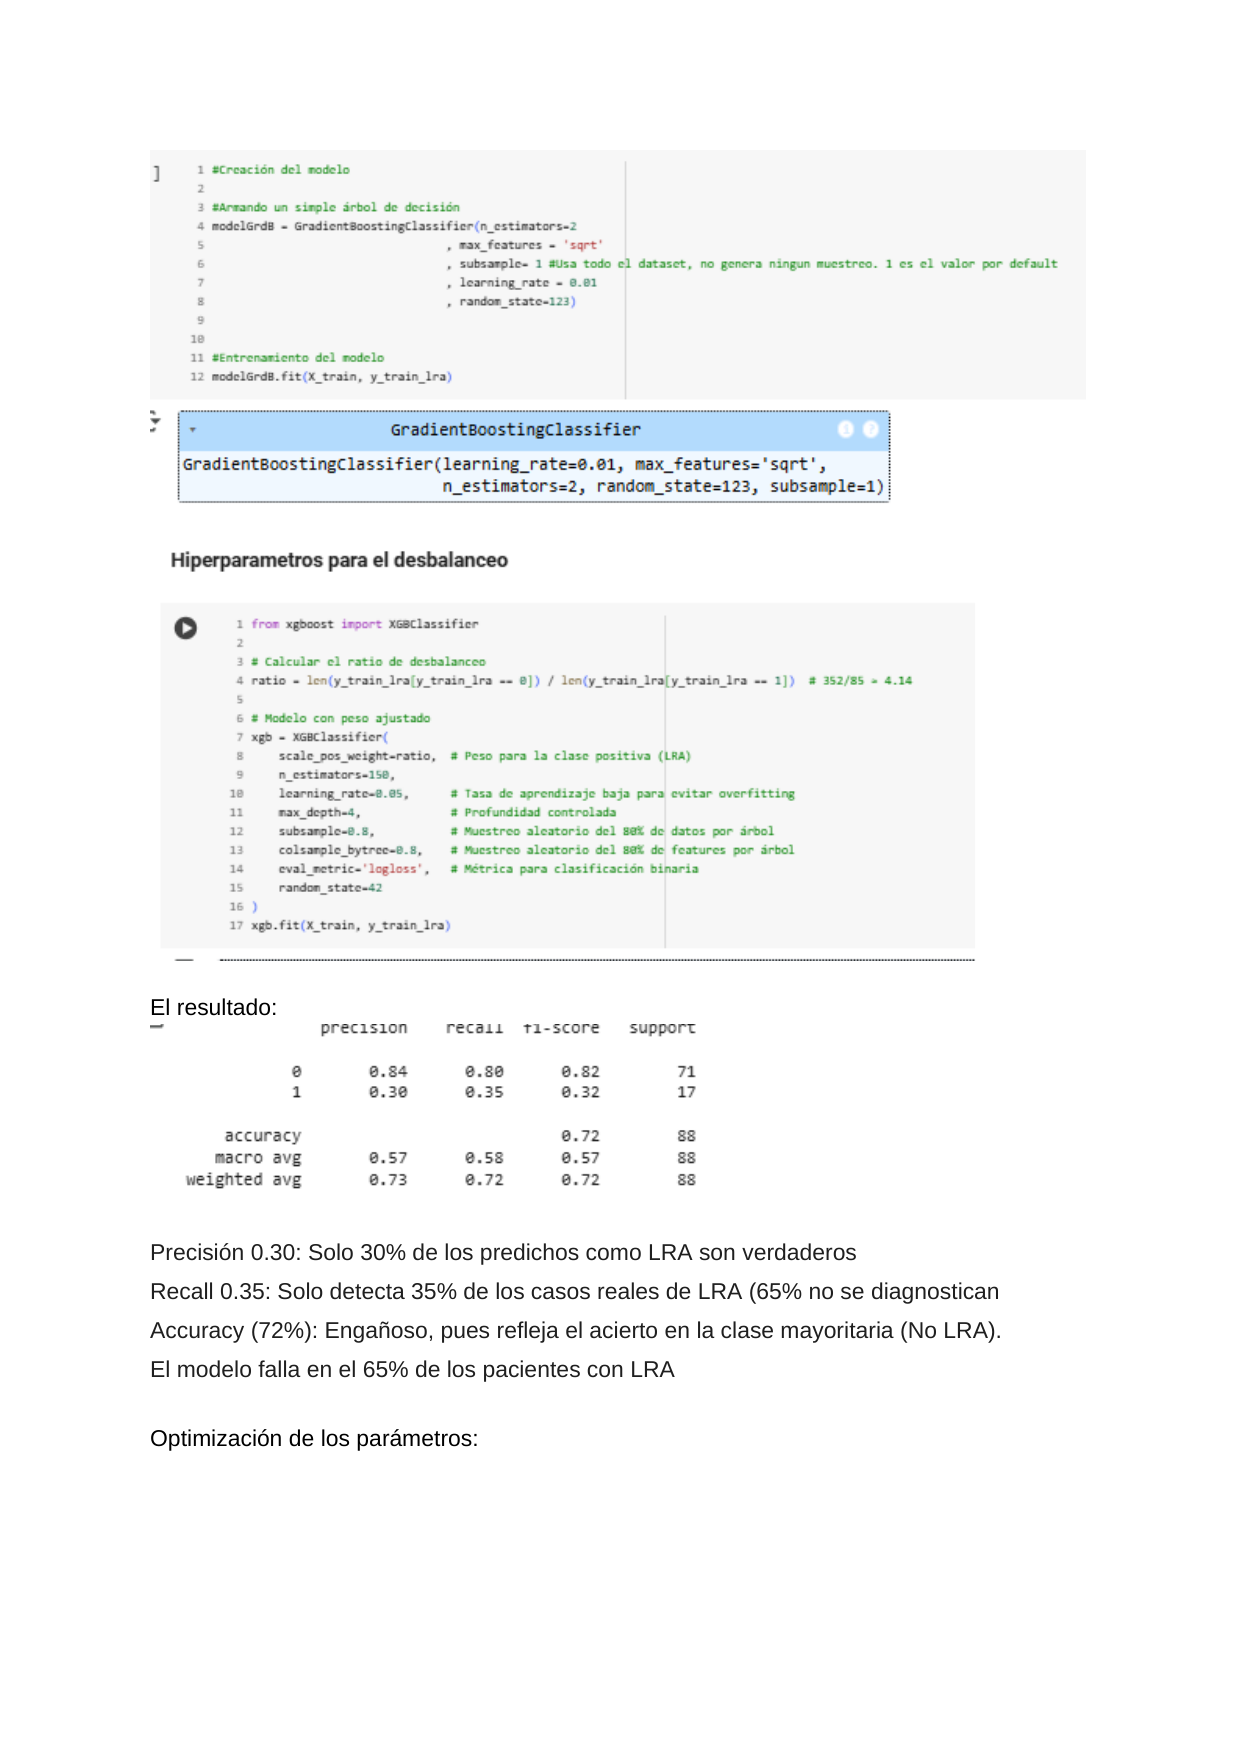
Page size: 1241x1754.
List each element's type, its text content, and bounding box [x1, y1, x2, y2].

text Optimización de los parámetros: [150, 1425, 1090, 1451]
picture [150, 528, 976, 961]
picture [150, 150, 1086, 525]
text El modelo falla en el 65% de los pacientes con LRA [150, 1356, 1090, 1382]
text Recall 0.35: Solo detecta 35% de los casos reales de LRA (65% no se diagnostican [150, 1278, 1090, 1304]
picture [150, 1024, 763, 1223]
text El resultado: [150, 994, 1090, 1021]
text Accuracy (72%): Engañoso, pues refleja el acierto en la clase mayoritaria (No LRA). [150, 1317, 1090, 1343]
text Precisión 0.30: Solo 30% de los predichos como LRA son verdaderos [150, 1239, 1090, 1266]
